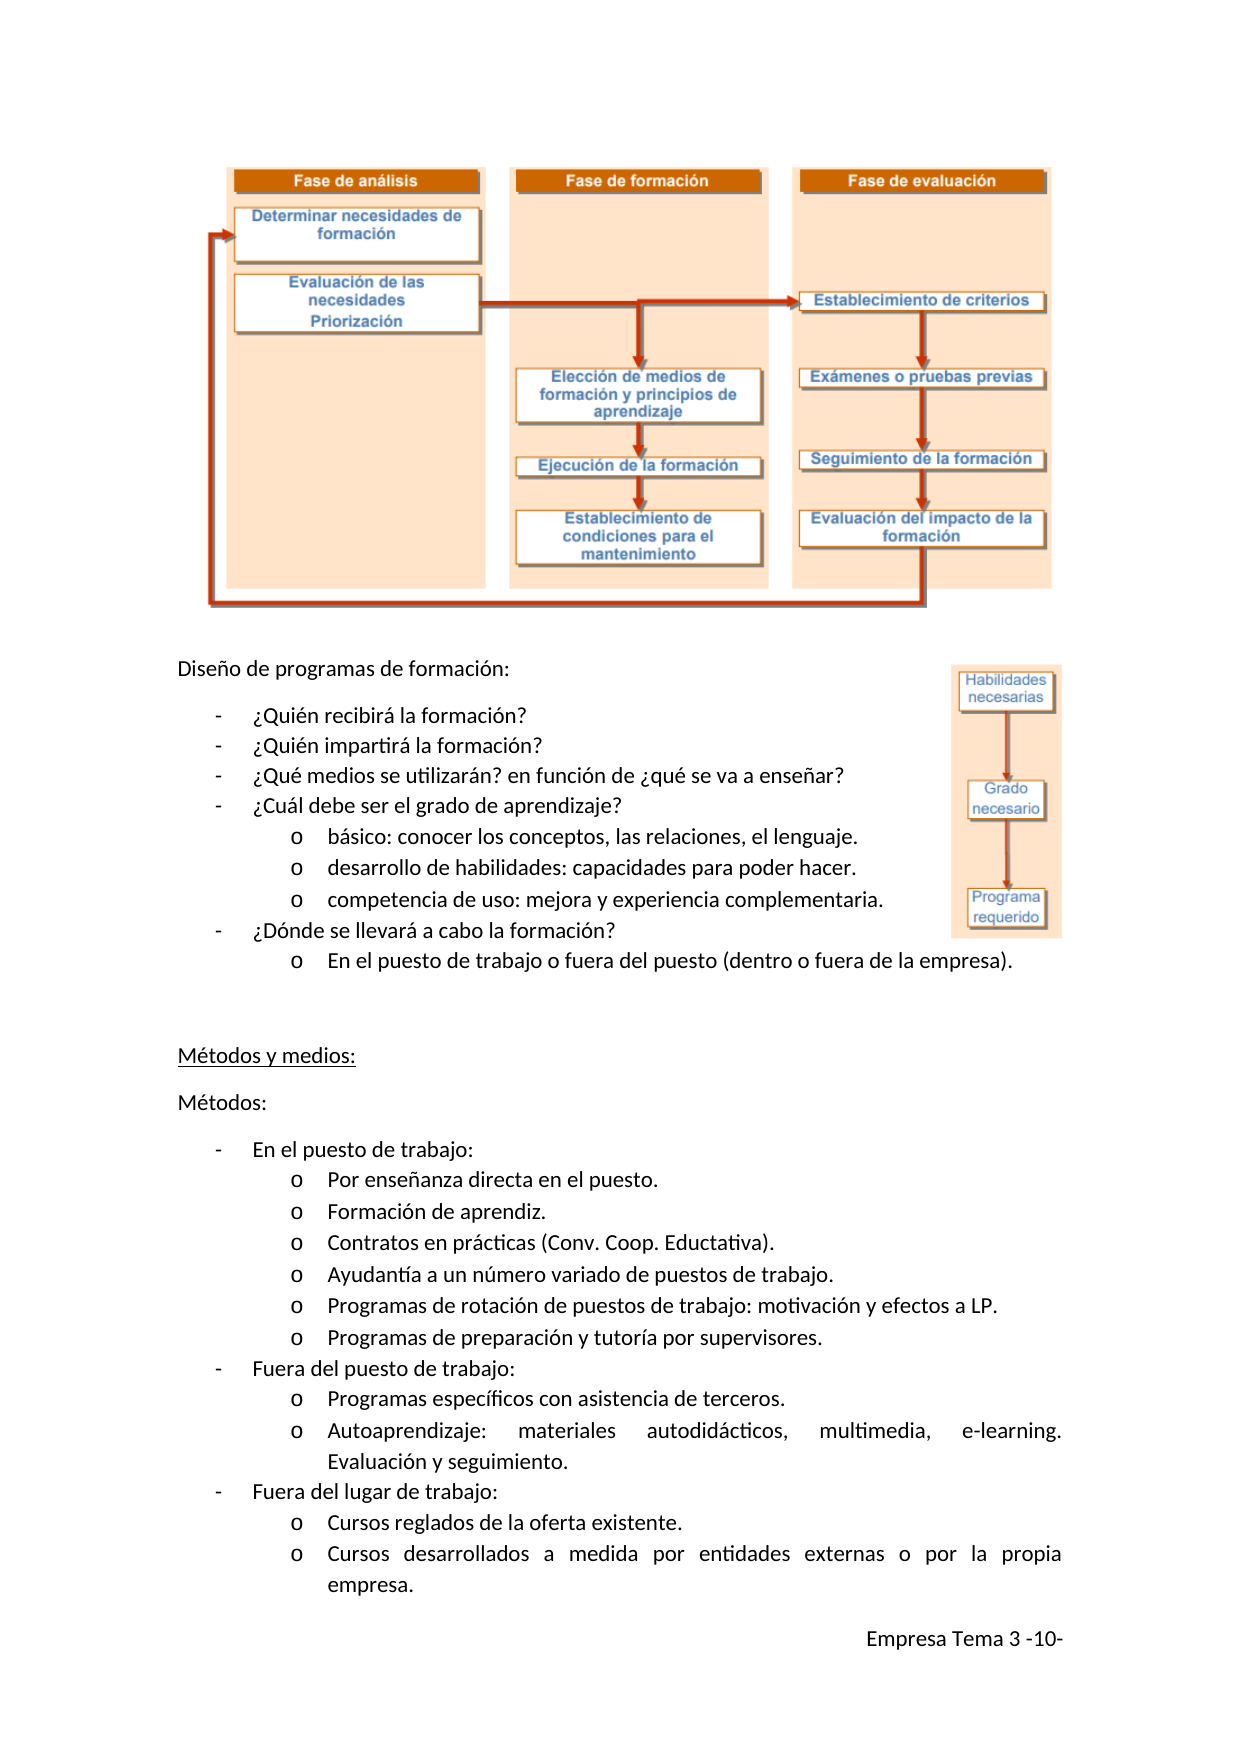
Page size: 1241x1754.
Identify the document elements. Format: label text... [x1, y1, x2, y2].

list Autoaprendizaje: materiales autodidácticos, multimedia, e-learning. Evaluación y seguimiento. [290, 1416, 1063, 1475]
text Métodos y medios: [177, 1041, 1063, 1069]
text Diseño de programas de formación: [177, 654, 1063, 682]
list desarrollo de habilidades: capacidades para poder hacer. [290, 853, 949, 882]
list Cursos desarrollados a medida por entidades externas o por la propia empresa. [290, 1539, 1063, 1598]
list En el puesto de trabajo o fuera del puesto (dentro o fuera de la empresa). [290, 946, 1063, 976]
picture [177, 147, 1063, 636]
list Formación de aprendiz. [290, 1197, 1063, 1226]
list Contratos en prácticas (Conv. Coop. Eductativa). [290, 1228, 1063, 1257]
list ¿Quién impartirá la formación? [215, 731, 949, 759]
list Fuera del puesto de trabajo: [215, 1354, 1063, 1382]
list En el puesto de trabajo: [215, 1135, 1063, 1163]
list ¿Cuál debe ser el grado de aprendizaje? [215, 792, 949, 820]
list Fuera del lugar de trabajo: [215, 1477, 1063, 1505]
picture [949, 656, 1063, 947]
list ¿Qué medios se utilizarán? en función de ¿qué se va a enseñar? [215, 761, 949, 789]
list Cursos reglados de la oferta existente. [290, 1508, 1063, 1537]
text Métodos: [177, 1088, 1063, 1116]
list Programas de rotación de puestos de trabajo: motivación y efectos a LP. [290, 1291, 1063, 1320]
list ¿Quién recibirá la formación? [215, 701, 949, 729]
list Por enseñanza directa en el puesto. [290, 1165, 1063, 1194]
list Ayudantía a un número variado de puestos de trabajo. [290, 1260, 1063, 1289]
list básico: conocer los conceptos, las relaciones, el lenguaje. [290, 822, 949, 851]
list ¿Dónde se llevará a cabo la formación? [215, 916, 949, 944]
list Programas específicos con asistencia de terceros. [290, 1384, 1063, 1413]
list Programas de preparación y tutoría por supervisores. [290, 1323, 1063, 1352]
list competencia de uso: mejora y experiencia complementaria. [290, 885, 949, 914]
